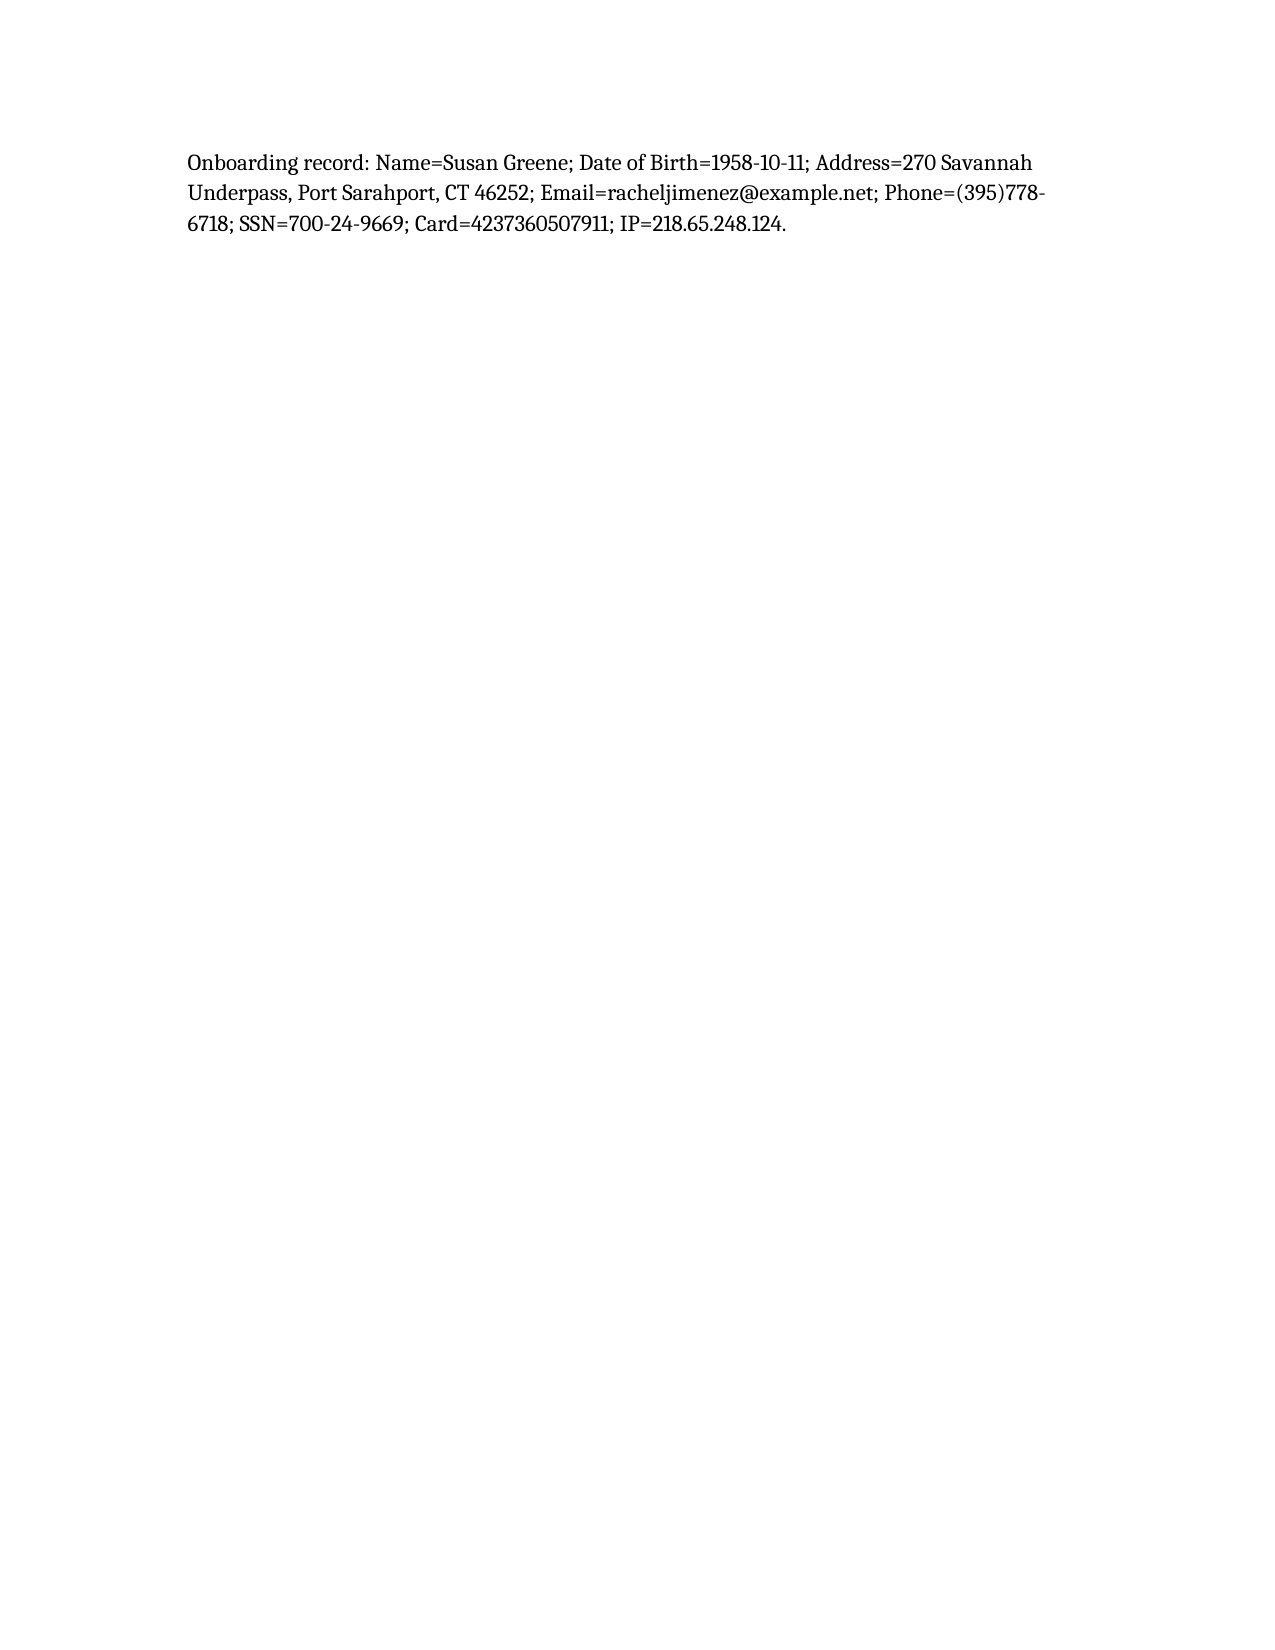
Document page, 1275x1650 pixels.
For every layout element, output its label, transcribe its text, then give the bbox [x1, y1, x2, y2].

text Onboarding record: Name=Susan Greene; Date of Birth=1958-10-11; Address=270 Savannah Underpass, Port Sarahport, CT 46252; Email=racheljimenez@example.net; Phone=(395)778-6718; SSN=700-24-9669; Card=4237360507911; IP=218.65.248.124. [187, 150, 1087, 237]
